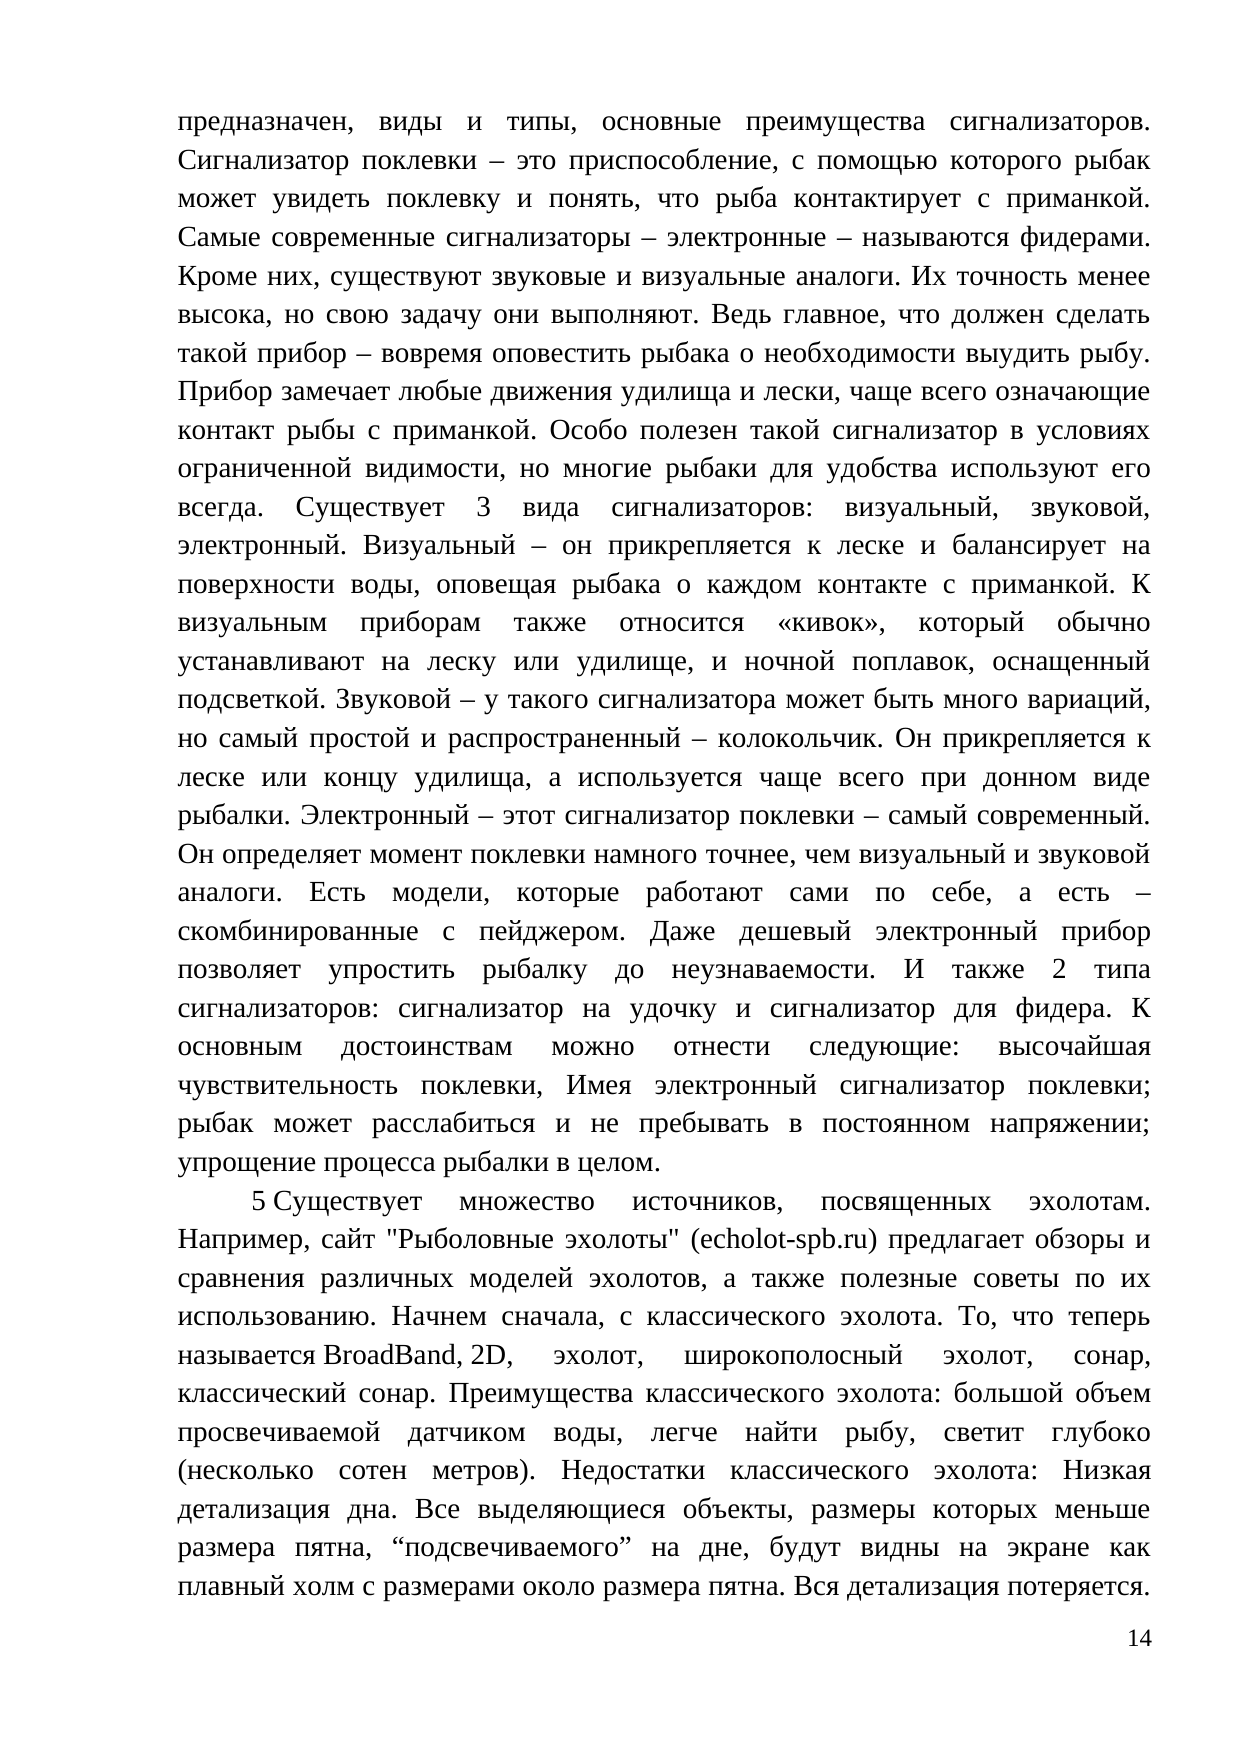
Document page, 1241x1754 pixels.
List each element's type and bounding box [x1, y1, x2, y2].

list [177, 1183, 1152, 1602]
list [177, 103, 1152, 1178]
